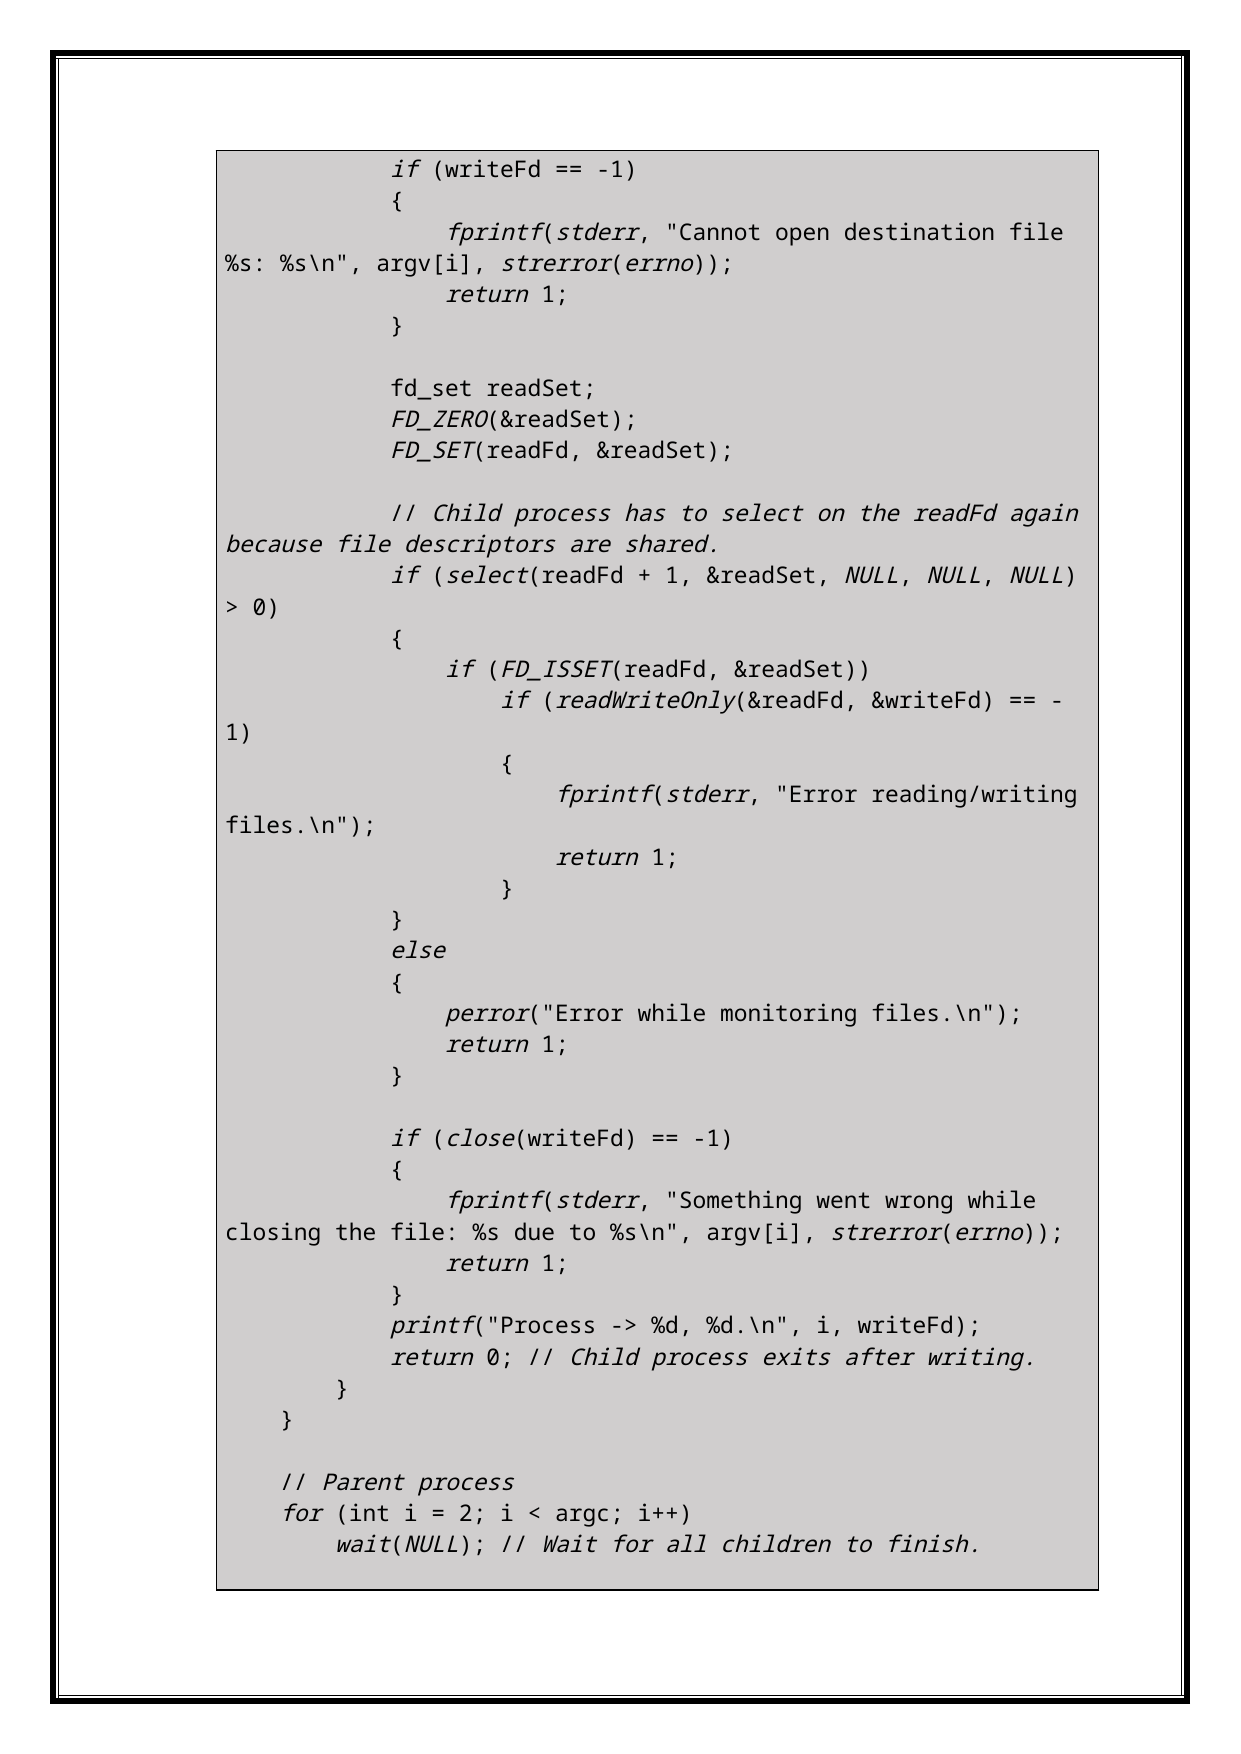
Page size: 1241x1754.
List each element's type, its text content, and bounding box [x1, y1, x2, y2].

list if (writeFd == -1) [217, 151, 1098, 181]
list if (readWriteOnly(&readFd, &writeFd) == -1) [217, 681, 1098, 744]
list fprintf(stderr, "Error reading/writing files.\n"); [217, 775, 1098, 837]
list if (FD_ISSET(readFd, &readSet)) [217, 650, 1098, 681]
list FD_SET(readFd, &readSet); [217, 431, 1098, 462]
list { [217, 744, 1098, 775]
list } [217, 1056, 1098, 1087]
list return 1; [217, 1025, 1098, 1056]
list return 1; [217, 837, 1098, 869]
list fprintf(stderr, "Something went wrong while closing the file: %s due to %s\n", argv[i], strerror(errno)); [217, 1181, 1098, 1244]
list fd_set readSet; [217, 369, 1098, 400]
list } [217, 1369, 1098, 1400]
list for (int i = 2; i < argc; i++) [217, 1494, 1098, 1525]
list fprintf(stderr, "Cannot open destination file %s: %s\n", argv[i], strerror(errno)); [217, 212, 1098, 275]
list } [217, 900, 1098, 931]
list printf("Process -> %d, %d.\n", i, writeFd); [217, 1306, 1098, 1337]
list } [217, 306, 1098, 337]
list } [217, 1275, 1098, 1306]
list wait(NULL); // Wait for all children to finish. [217, 1525, 1098, 1556]
list // Parent process [217, 1462, 1098, 1494]
list return 0; // Child process exits after writing. [217, 1337, 1098, 1369]
list if (close(writeFd) == -1) [217, 1119, 1098, 1150]
list if (select(readFd + 1, &readSet, NULL, NULL, NULL) > 0) [217, 556, 1098, 619]
list FD_ZERO(&readSet); [217, 400, 1098, 431]
list { [217, 1150, 1098, 1181]
list return 1; [217, 275, 1098, 306]
list // Child process has to select on the readFd again because file descriptors are shared. [217, 494, 1098, 556]
list else [217, 931, 1098, 962]
list return 1; [217, 1244, 1098, 1275]
list { [217, 962, 1098, 994]
list } [217, 869, 1098, 900]
list { [217, 619, 1098, 650]
list perror("Error while monitoring files.\n"); [217, 994, 1098, 1025]
list } [217, 1400, 1098, 1431]
list { [217, 181, 1098, 212]
